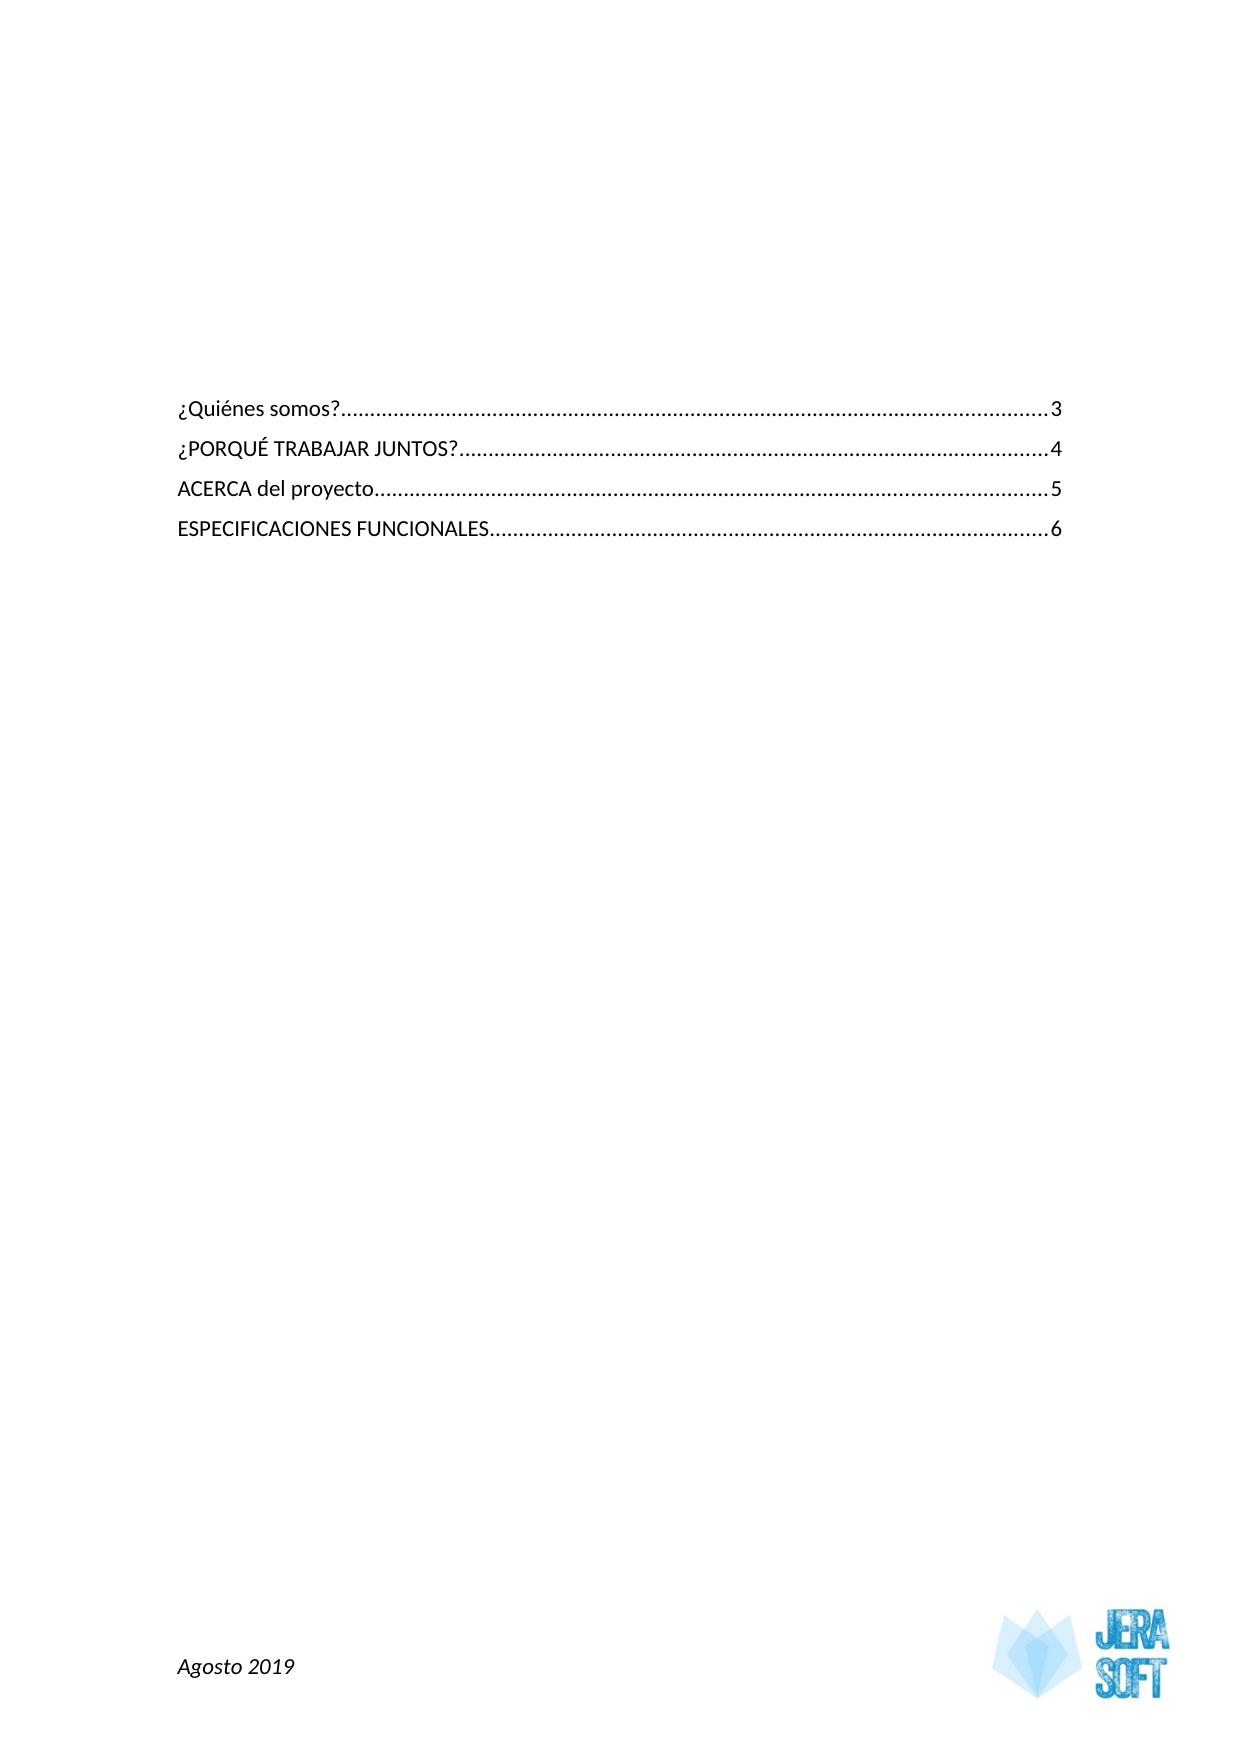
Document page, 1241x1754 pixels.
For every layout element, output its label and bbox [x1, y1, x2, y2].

picture [979, 1552, 1180, 1753]
